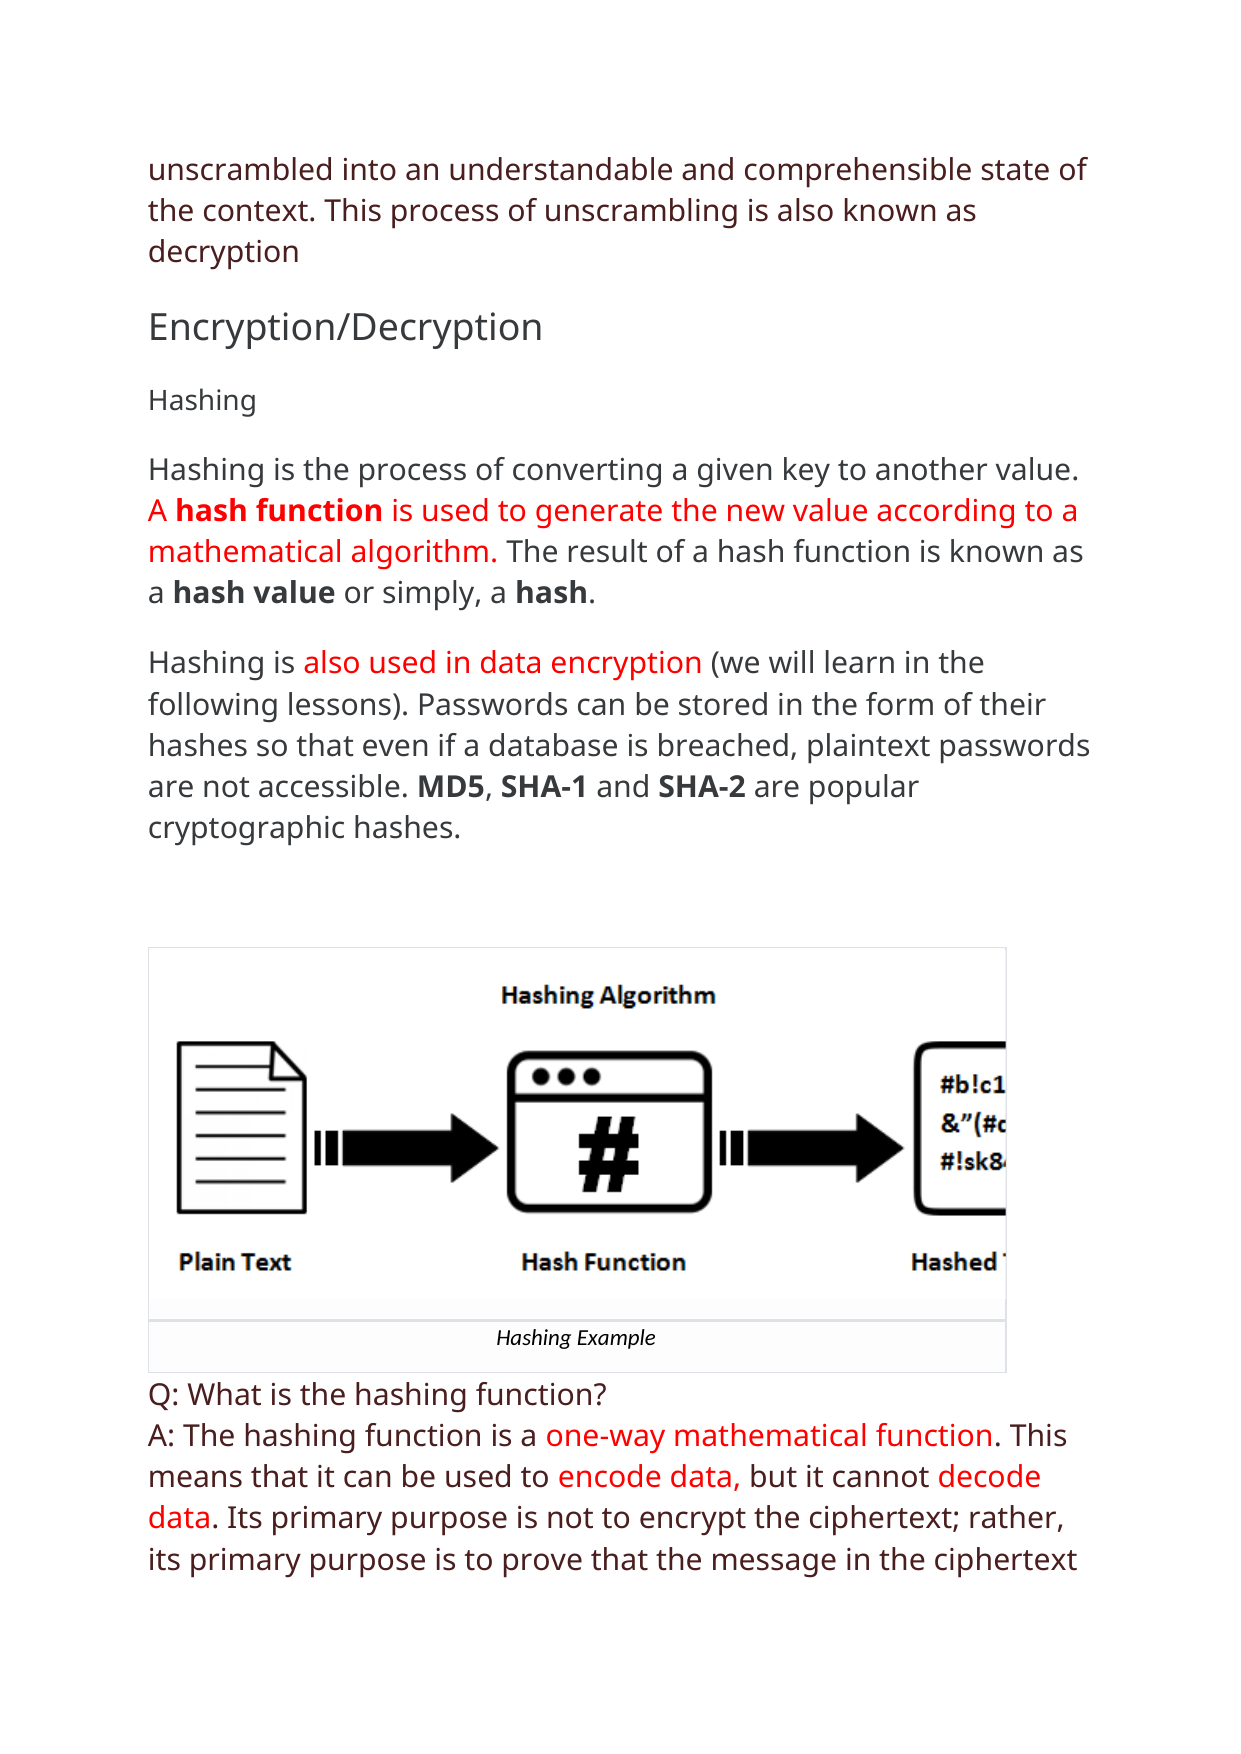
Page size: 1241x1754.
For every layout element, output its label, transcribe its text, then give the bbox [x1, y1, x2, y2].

picture [150, 950, 1006, 1299]
table_header [149, 948, 1005, 1318]
subtitle Hashing [148, 380, 1093, 419]
text Hashing is also used in data encryption (we will learn in the following lessons). Passwords can be stored in the form of their hashes so that even if a database is breached, plaintext passwords are not accessible. MD5, SHA-1 and SHA-2 are popular cryptographic hashes. [148, 642, 1093, 847]
table_cell Hashing Example [149, 1322, 1005, 1372]
text Hashing is the process of converting a given key to another value. A hash function is used to generate the new value according to a mathematical algorithm. The result of a hash function is known as a hash value or simply, a hash. [148, 448, 1093, 612]
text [148, 1373, 1093, 1579]
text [148, 148, 1093, 271]
subtitle Encryption/Decryption [148, 300, 1093, 351]
